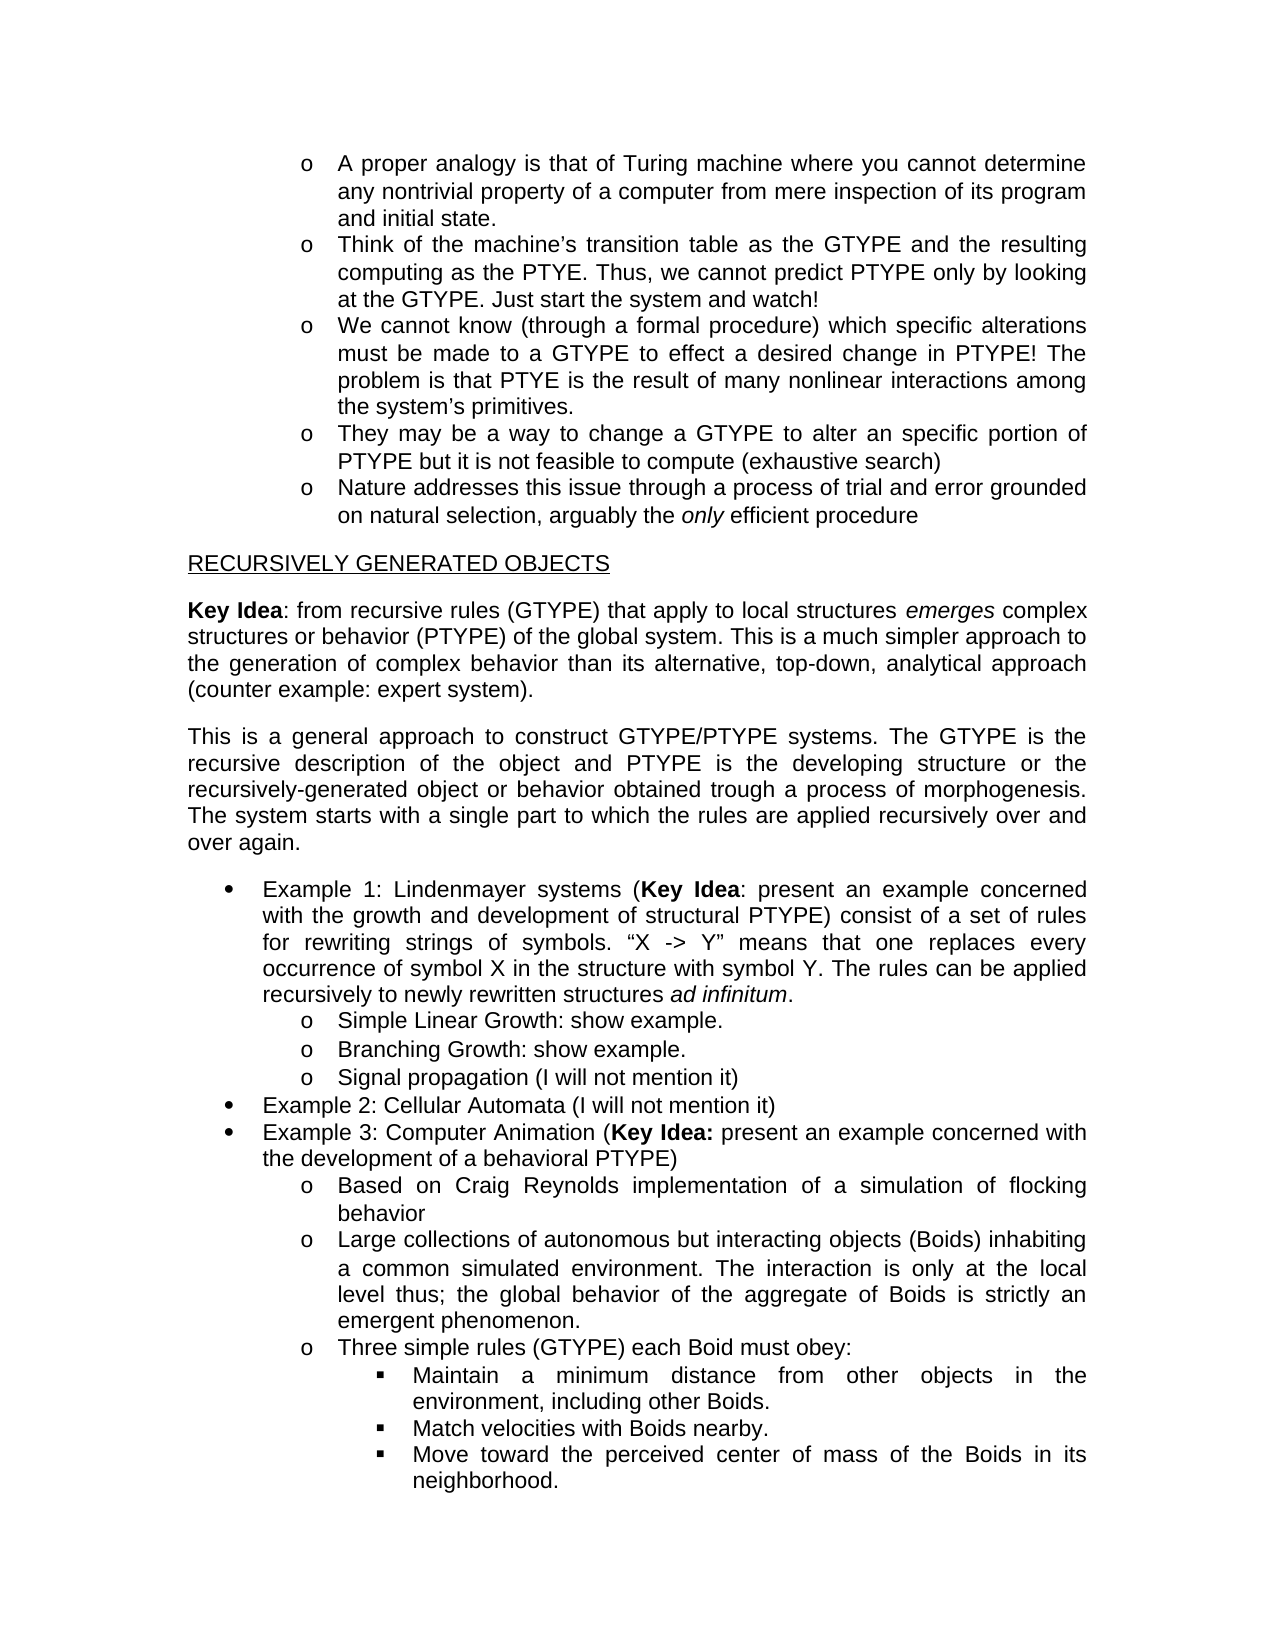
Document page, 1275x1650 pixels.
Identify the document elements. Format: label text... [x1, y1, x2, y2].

list Maintain a minimum distance from other objects in the environment, including other Boids. [375, 1362, 1087, 1415]
list Example 2: Cellular Automata (I will not mention it) [225, 1092, 1087, 1119]
list We cannot know (through a formal procedure) which specific alterations must be made to a GTYPE to effect a desired change in PTYPE! The problem is that PTYE is the result of many nonlinear interactions among the system’s primitives. [300, 312, 1087, 419]
list Three simple rules (GTYPE) each Boid must obey: [300, 1334, 1087, 1362]
list A proper analogy is that of Turing machine where you cannot determine any nontrivial property of a computer from mere inspection of its program and initial state. [300, 150, 1087, 231]
list Nature addresses this issue through a process of trial and error grounded on natural selection, arguably the only efficient procedure [300, 474, 1087, 529]
list Think of the machine’s transition table as the GTYPE and the resulting computing as the PTYE. Thus, we cannot predict PTYPE only by looking at the GTYPE. Just start the system and watch! [300, 231, 1087, 312]
list Based on Craig Reynolds implementation of a simulation of flocking behavior [300, 1172, 1087, 1226]
list Branching Growth: show example. [300, 1036, 1087, 1064]
list Match velocities with Boids nearby. [375, 1415, 1087, 1441]
list Simple Linear Growth: show example. [300, 1007, 1087, 1036]
text This is a general approach to construct GTYPE/PTYPE systems. The GTYPE is the recursive description of the object and PTYPE is the developing structure or the recursively-generated object or behavior obtained trough a process of morphogenesis. The system starts with a single part to which the rules are applied recursively over and over again. [187, 723, 1087, 855]
list Signal propagation (I will not mention it) [300, 1064, 1087, 1092]
list They may be a way to change a GTYPE to alter an specific portion of PTYPE but it is not feasible to compute (exhaustive search) [300, 419, 1087, 474]
list Example 3: Computer Animation (Key Idea: present an example concerned with the development of a behavioral PTYPE) [225, 1119, 1087, 1172]
list Move toward the perceived center of mass of the Boids in its neighborhood. [375, 1441, 1087, 1494]
list Example 1: Lindenmayer systems (Key Idea: present an example concerned with the growth and development of structural PTYPE) consist of a set of rules for rewriting strings of symbols. “X -> Y” means that one replaces every occurrence of symbol X in the structure with symbol Y. The rules can be applied recursively to newly rewritten structures ad infinitum. [225, 876, 1087, 1007]
list Large collections of autonomous but interacting objects (Boids) inhabiting a common simulated environment. The interaction is only at the local level thus; the global behavior of the aggregate of Boids is strictly an emergent phenomenon. [300, 1226, 1087, 1334]
text Key Idea: from recursive rules (GTYPE) that apply to local structures emerges complex structures or behavior (PTYPE) of the global system. This is a much simpler approach to the generation of complex behavior than its alternative, top-down, analytical approach (counter example: expert system). [187, 597, 1087, 702]
text RECURSIVELY GENERATED OBJECTS [187, 550, 1087, 576]
